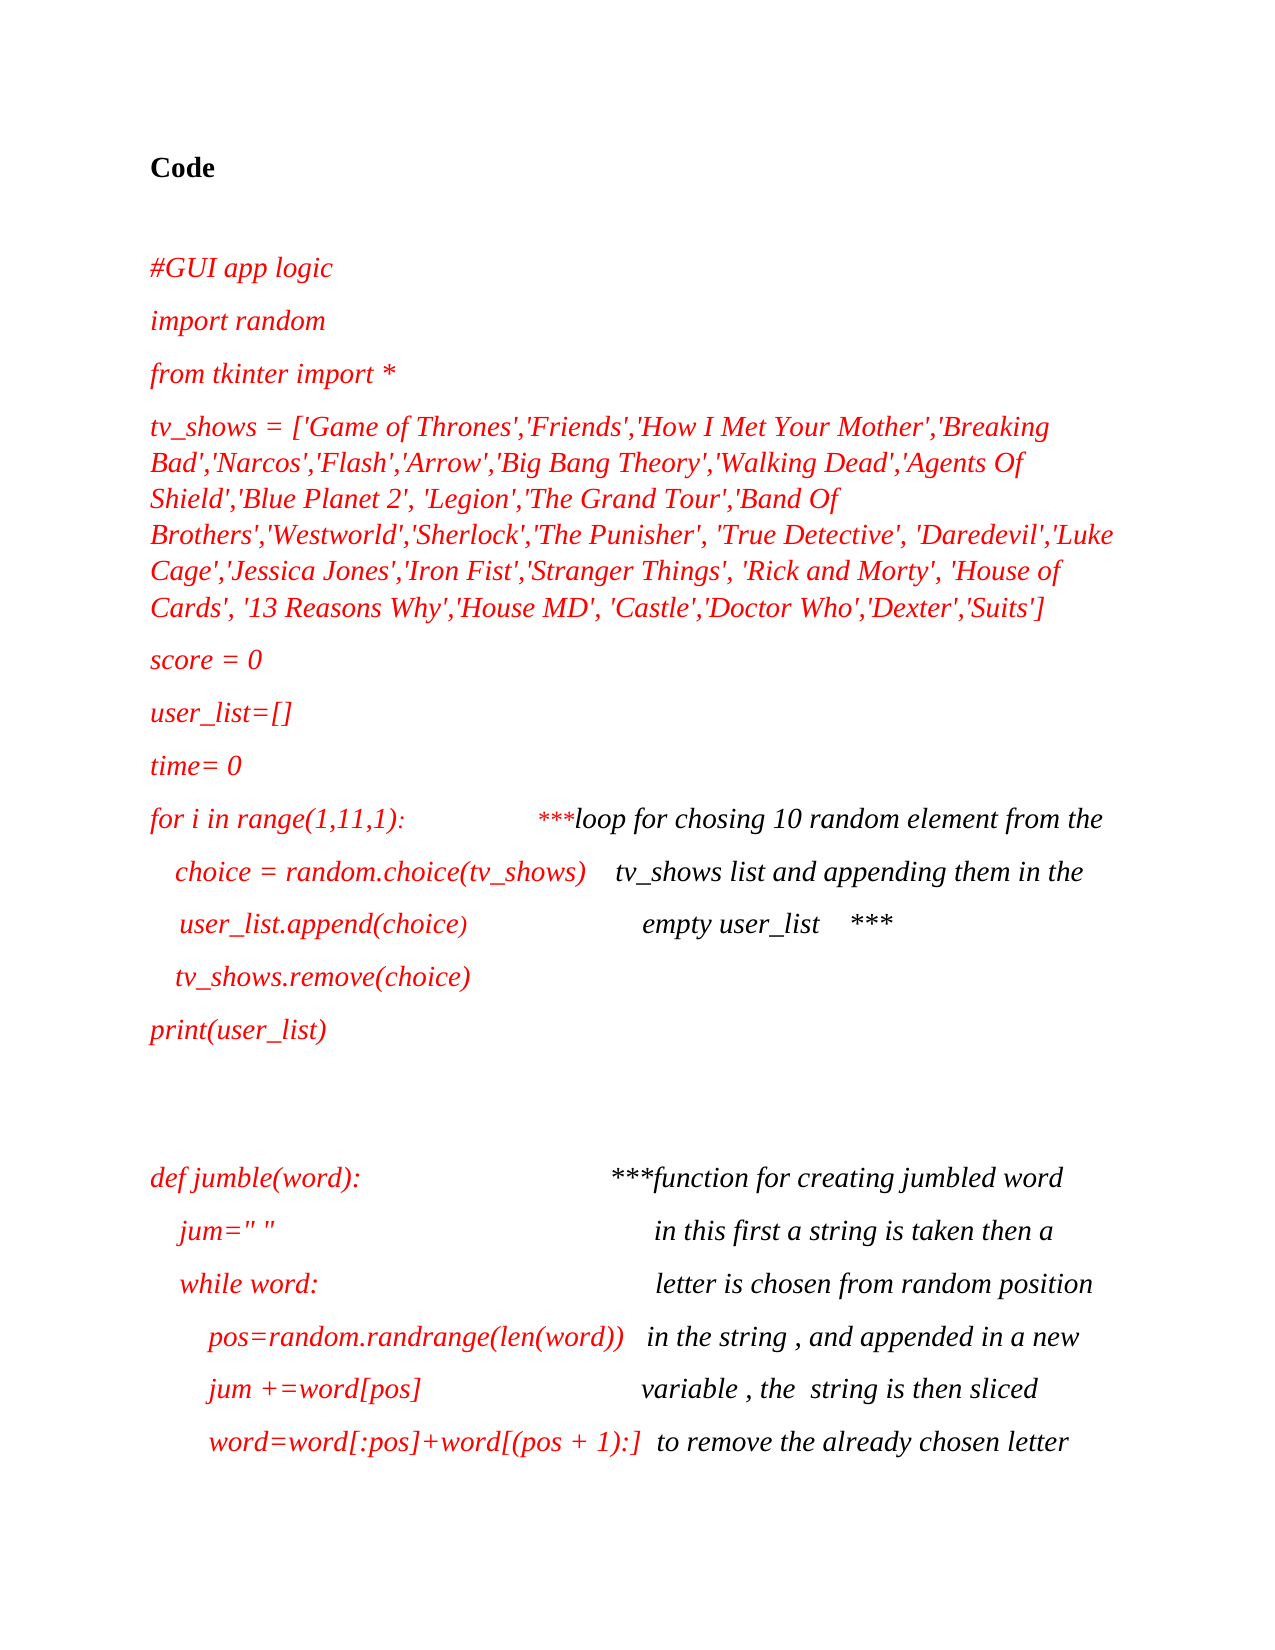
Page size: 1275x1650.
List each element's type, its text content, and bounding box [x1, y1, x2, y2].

text score = 0 [150, 642, 1125, 676]
text time= 0 [150, 748, 1125, 782]
text user_list=[] [150, 695, 1125, 729]
text while word: letter is chosen from random position [150, 1266, 1125, 1299]
text Code [150, 150, 1125, 183]
text choice = random.choice(tv_shows) tv_shows list and appending them in the [175, 854, 1125, 887]
text pos=random.randrange(len(word)) in the string , and appended in a new [150, 1319, 1125, 1352]
text def jumble(word): ***function for creating jumbled word [150, 1160, 1125, 1194]
text #GUI app logic [150, 251, 1125, 284]
text tv_shows = ['Game of Thrones','Friends','How I Met Your Mother','Breaking Bad','Narcos','Flash','Arrow','Big Bang Theory','Walking Dead','Agents Of Shield','Blue Planet 2', 'Legion','The Grand Tour','Band Of Brothers','Westworld','Sherlock','The Punisher', 'True Detective', 'Daredevil','Luke Cage','Jessica Jones','Iron Fist','Stranger Things', 'Rick and Morty', 'House of Cards', '13 Reasons Why','House MD', 'Castle','Doctor Who','Dexter','Suits'] [150, 409, 1125, 623]
text tv_shows.remove(choice) [150, 959, 1125, 993]
text jum=" " in this first a string is taken then a [150, 1213, 1125, 1247]
text print(user_list) [150, 1012, 1125, 1046]
text jum +=word[pos] variable , the string is then sliced [150, 1372, 1125, 1405]
text for i in range(1,11,1): ***loop for chosing 10 random element from the [150, 801, 1125, 834]
text from tkinter import * [150, 356, 1125, 390]
text import random [150, 303, 1125, 337]
text word=word[:pos]+word[(pos + 1):] to remove the already chosen letter [150, 1424, 1125, 1458]
text user_list.append(choice) empty user_list *** [150, 907, 1125, 940]
